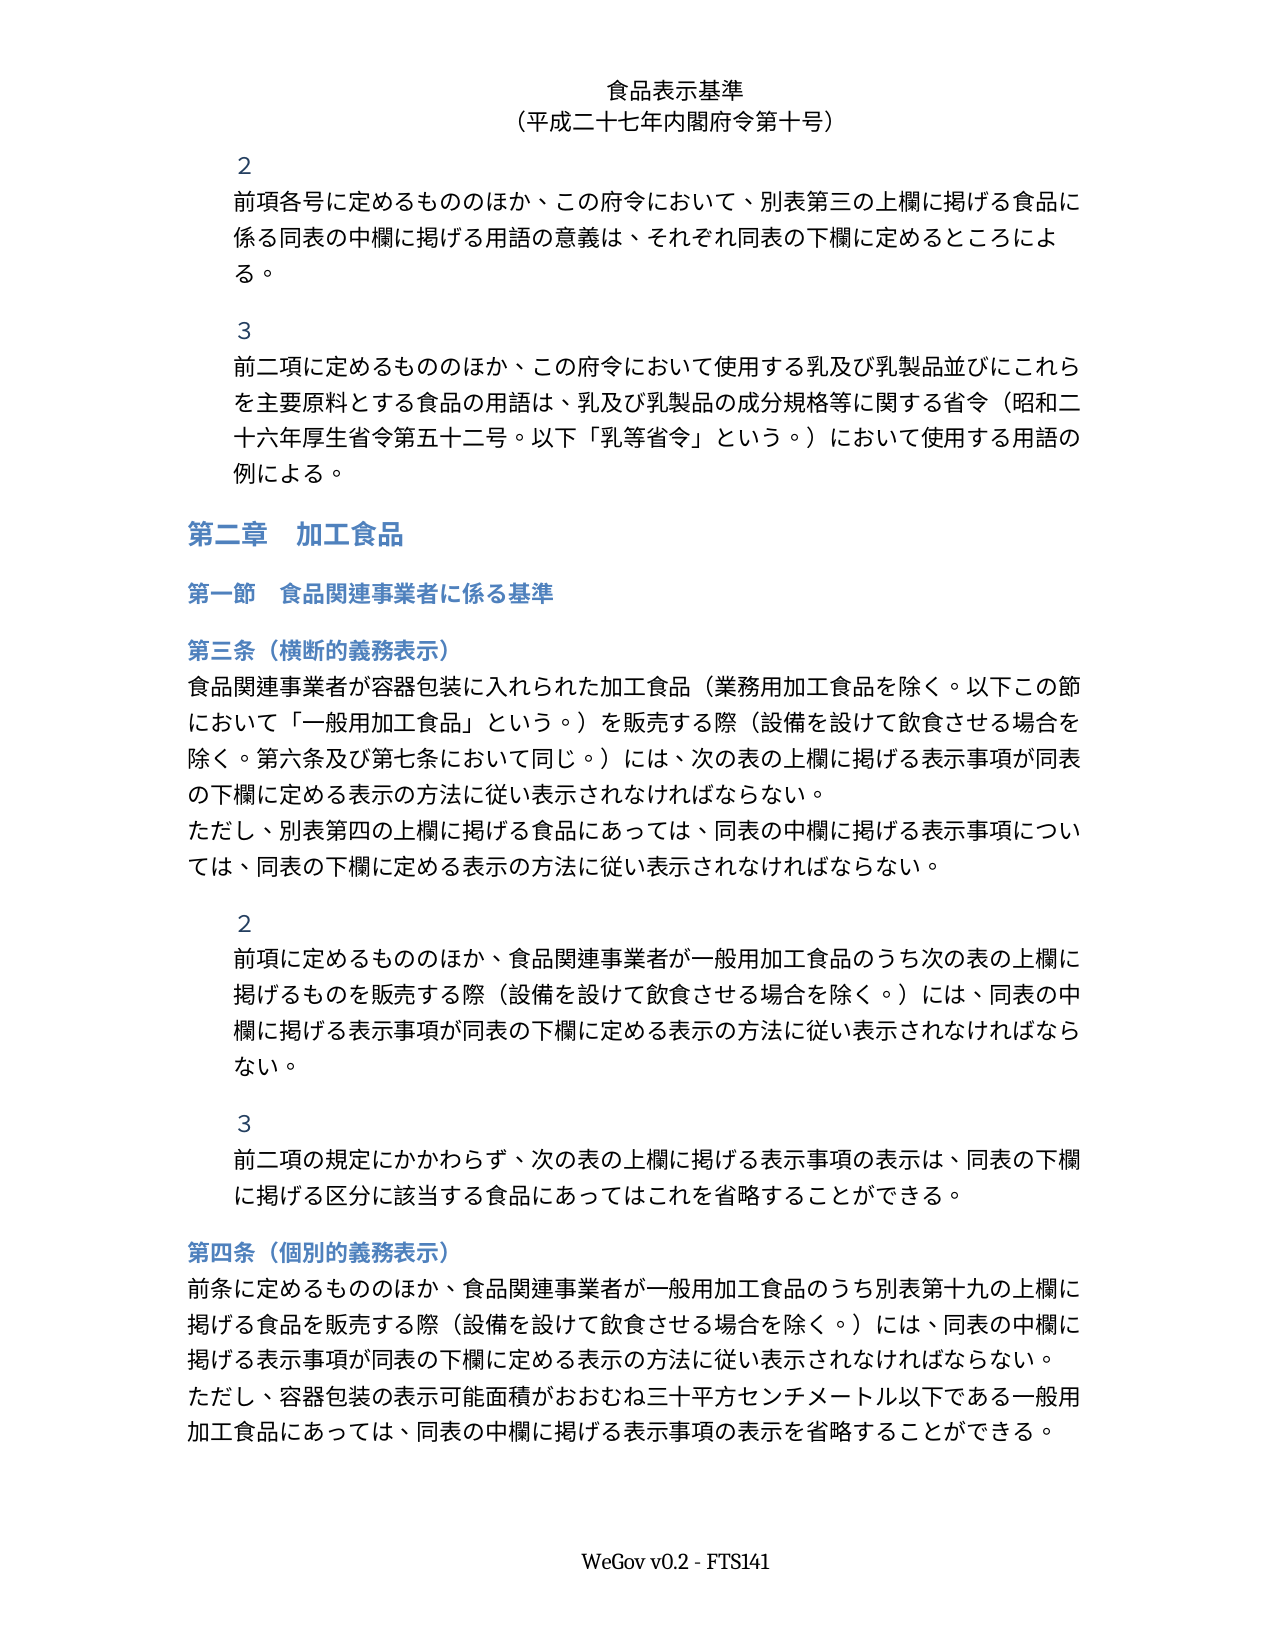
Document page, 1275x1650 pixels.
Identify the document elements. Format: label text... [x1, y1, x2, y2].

subtitle ２ [233, 907, 1087, 939]
subtitle 第四条（個別的義務表示） [187, 1237, 1087, 1268]
subtitle 第一節 食品関連事業者に係る基準 [187, 578, 1087, 609]
text 前条に定めるもののほか、食品関連事業者が一般用加工食品のうち別表第十九の上欄に掲げる食品を販売する際（設備を設けて飲食させる場合を除く。）には、同表の中欄に掲げる表示事項が同表の下欄に定める表示の方法に従い表示されなければならない。 ただし、容器包装の表示可能面積がおおむね三十平方センチメートル以下である一般用加工食品にあっては、同表の中欄に掲げる表示事項の表示を省略することができる。 [187, 1273, 1087, 1448]
subtitle 第二章 加工食品 [187, 515, 1087, 552]
text 前項各号に定めるもののほか、この府令において、別表第三の上欄に掲げる食品に係る同表の中欄に掲げる用語の意義は、それぞれ同表の下欄に定めるところによる。 [233, 186, 1087, 289]
text 前二項に定めるもののほか、この府令において使用する乳及び乳製品並びにこれらを主要原料とする食品の用語は、乳及び乳製品の成分規格等に関する省令（昭和二十六年厚生省令第五十二号。以下「乳等省令」という。）において使用する用語の例による。 [233, 351, 1087, 489]
subtitle ２ [233, 150, 1087, 181]
subtitle ３ [233, 1108, 1087, 1139]
subtitle ３ [233, 314, 1087, 346]
text 食品関連事業者が容器包装に入れられた加工食品（業務用加工食品を除く。以下この節において「一般用加工食品」という。）を販売する際（設備を設けて飲食させる場合を除く。第六条及び第七条において同じ。）には、次の表の上欄に掲げる表示事項が同表の下欄に定める表示の方法に従い表示されなければならない。 ただし、別表第四の上欄に掲げる食品にあっては、同表の中欄に掲げる表示事項については、同表の下欄に定める表示の方法に従い表示されなければならない。 [187, 671, 1087, 882]
text 前項に定めるもののほか、食品関連事業者が一般用加工食品のうち次の表の上欄に掲げるものを販売する際（設備を設けて飲食させる場合を除く。）には、同表の中欄に掲げる表示事項が同表の下欄に定める表示の方法に従い表示されなければならない。 [233, 943, 1087, 1082]
text 前二項の規定にかかわらず、次の表の上欄に掲げる表示事項の表示は、同表の下欄に掲げる区分に該当する食品にあってはこれを省略することができる。 [233, 1144, 1087, 1211]
subtitle 第三条（横断的義務表示） [187, 635, 1087, 666]
